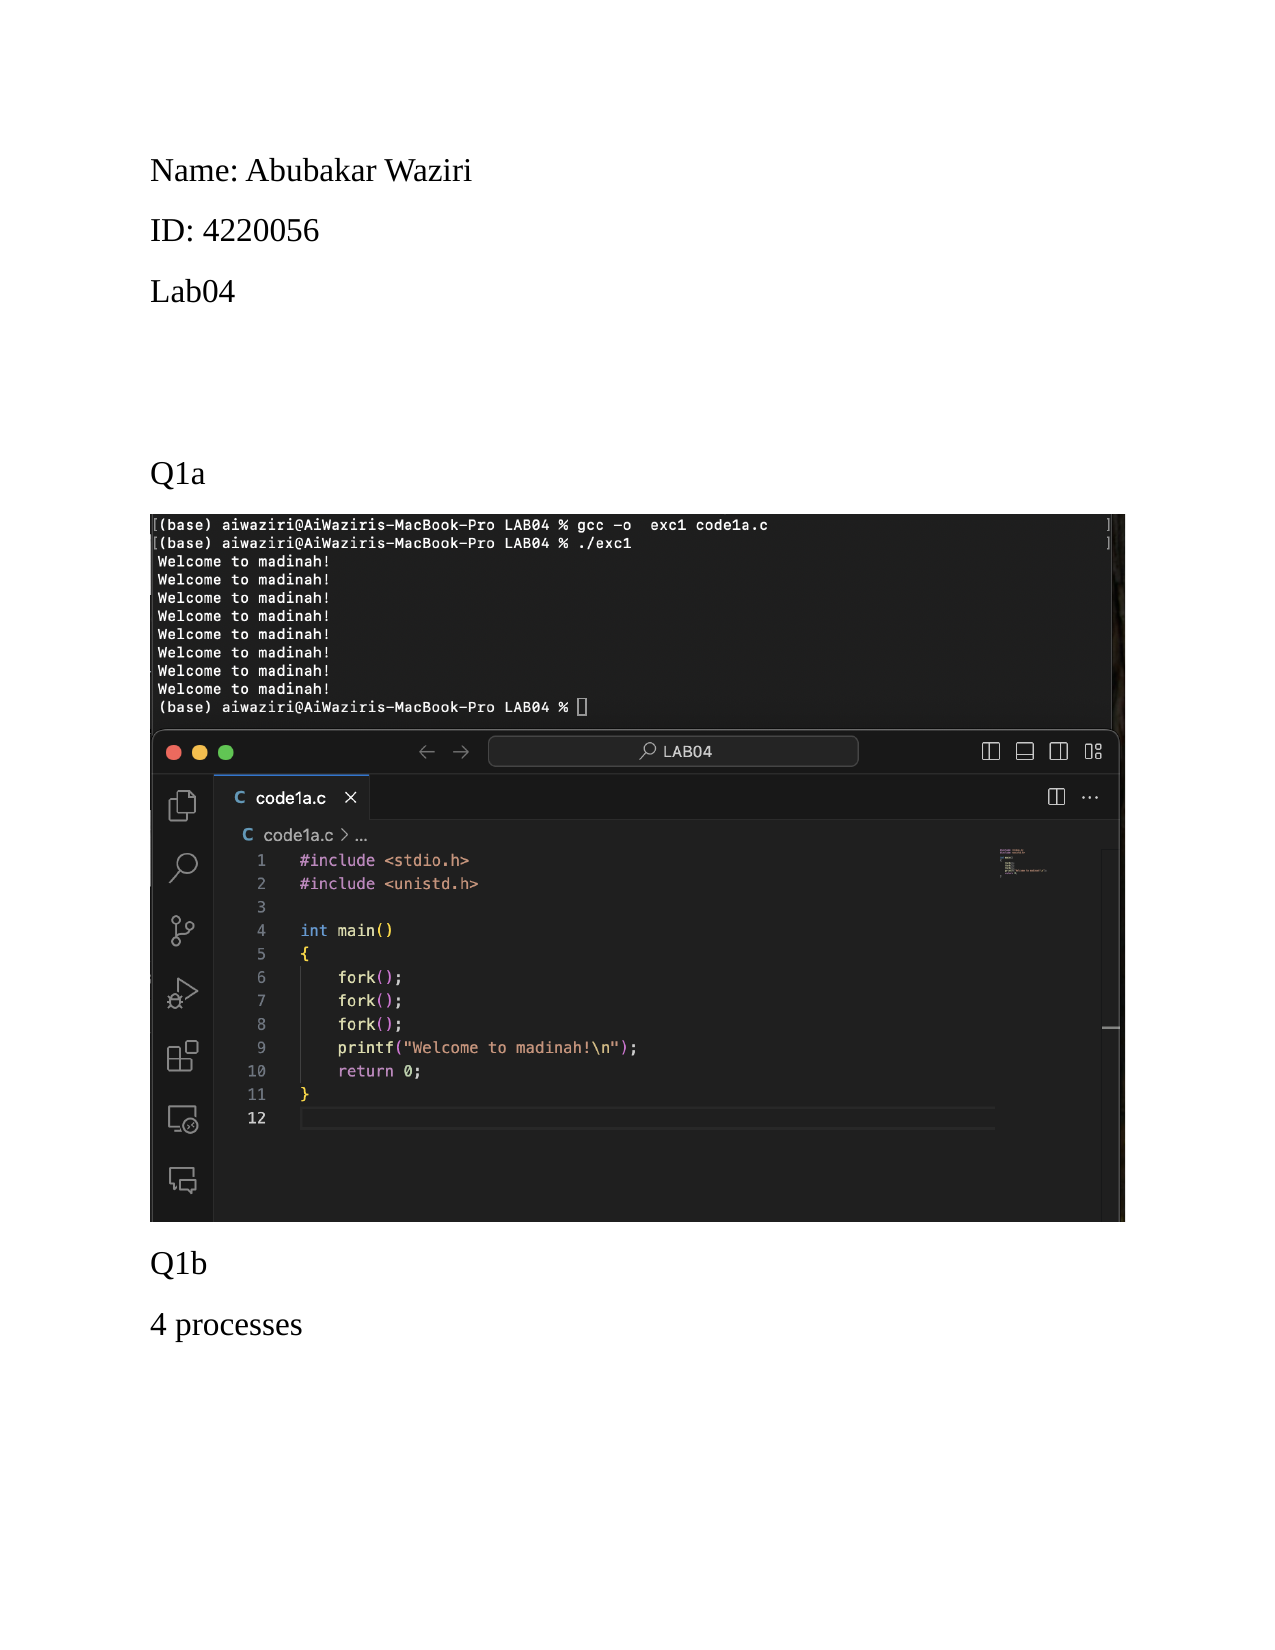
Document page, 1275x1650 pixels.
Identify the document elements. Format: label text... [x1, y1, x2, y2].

text ID: 4220056 [150, 211, 1125, 249]
text Lab04 [150, 271, 1125, 310]
picture [150, 514, 1125, 1222]
text Q1b [150, 1243, 1125, 1282]
text Q1a [150, 454, 1125, 492]
text Name: Abubakar Waziri [150, 150, 1125, 188]
text 4 processes [150, 1304, 1125, 1342]
